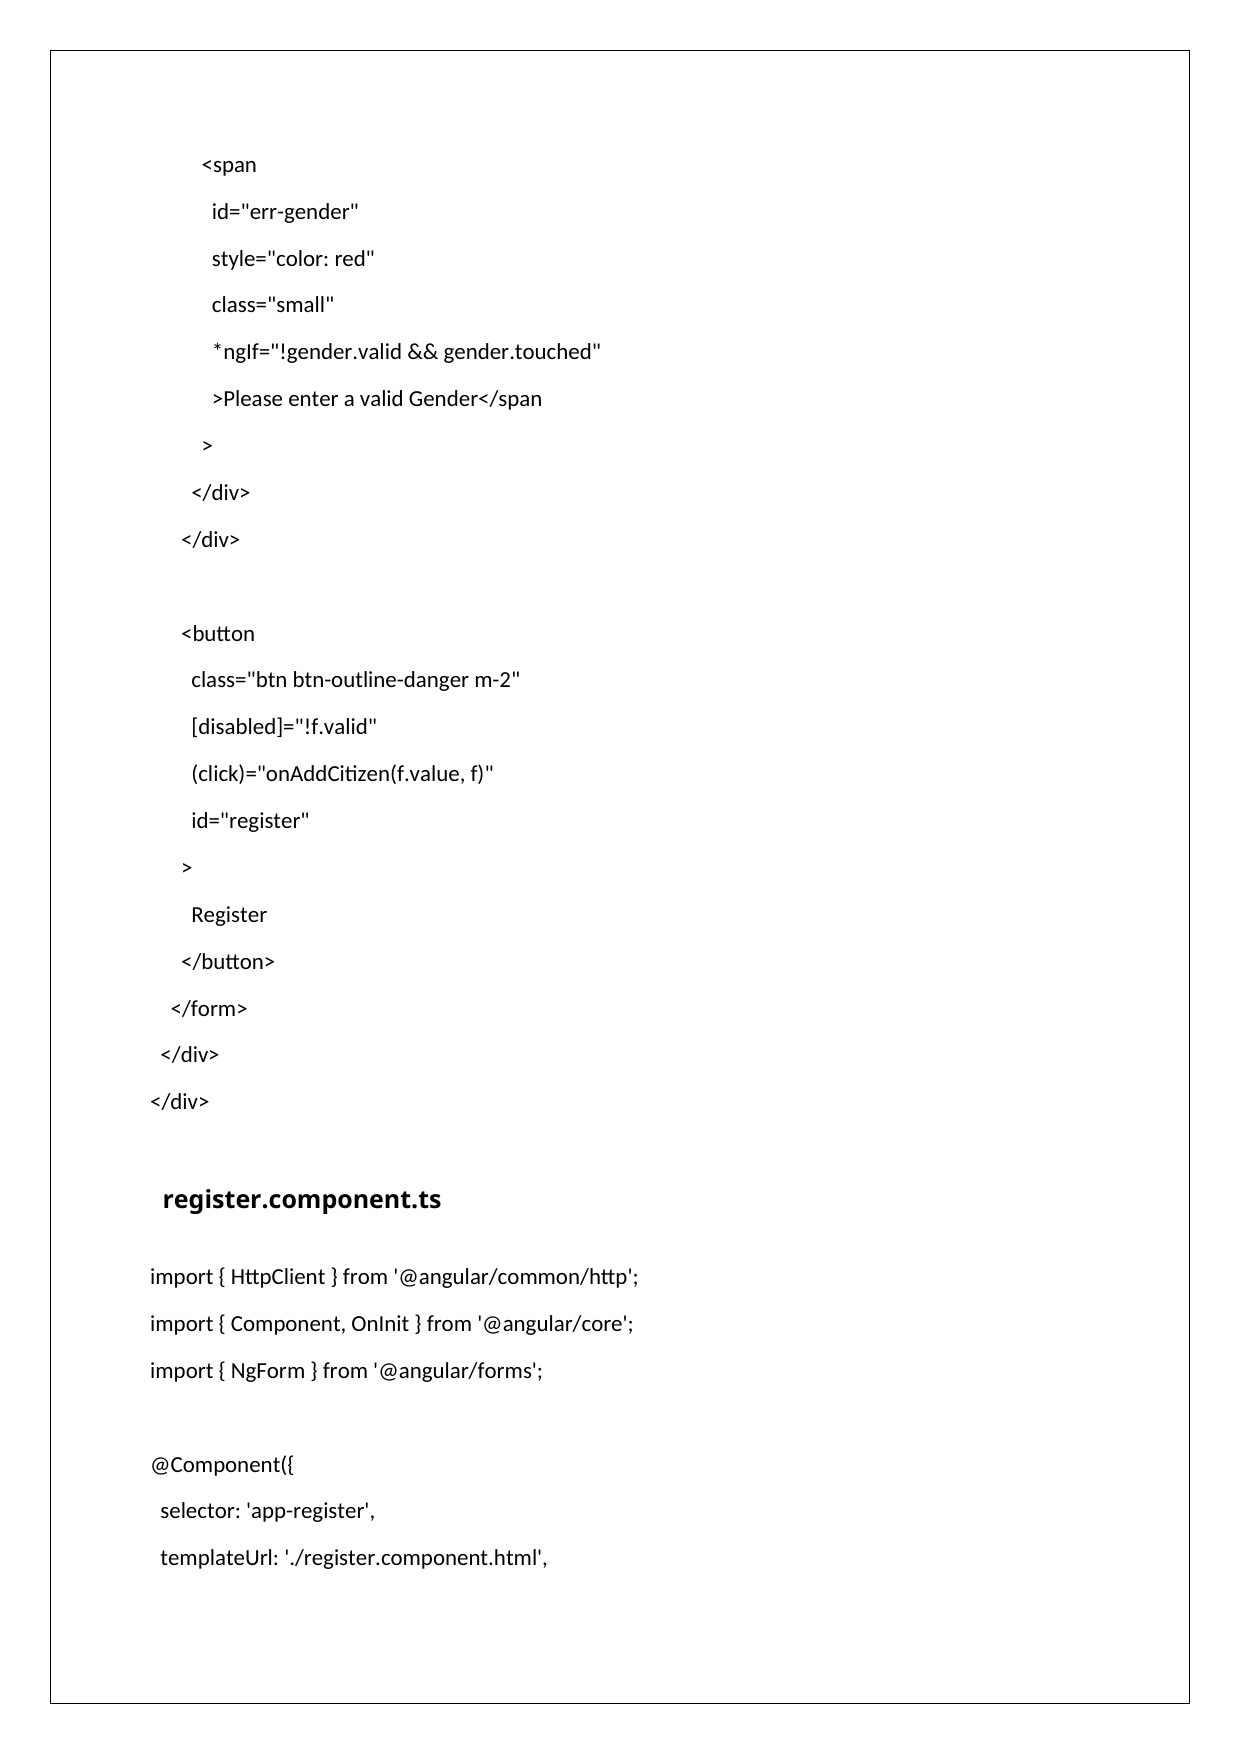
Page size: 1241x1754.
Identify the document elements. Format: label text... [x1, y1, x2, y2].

text </div> [150, 1087, 1090, 1116]
text Register [150, 900, 1090, 928]
text </div> [150, 1041, 1090, 1069]
text > [150, 853, 1090, 881]
text class="small" [150, 291, 1090, 319]
text id="register" [150, 806, 1090, 834]
subtitle register.component.ts [162, 1181, 1078, 1215]
text @Component({ [150, 1450, 1090, 1478]
text </form> [150, 994, 1090, 1022]
text templateUrl: './register.component.html', [150, 1543, 1090, 1571]
text [disabled]="!f.valid" [150, 712, 1090, 741]
text style="color: red" [150, 244, 1090, 272]
text <span [150, 150, 1090, 178]
text <button [150, 619, 1090, 647]
text *ngIf="!gender.valid && gender.touched" [150, 337, 1090, 366]
text selector: 'app-register', [150, 1497, 1090, 1524]
text import { HttpClient } from '@angular/common/http'; [150, 1262, 1090, 1290]
text (click)="onAddCitizen(f.value, f)" [150, 759, 1090, 787]
text > [150, 431, 1090, 459]
text import { NgForm } from '@angular/forms'; [150, 1356, 1090, 1384]
text </button> [150, 947, 1090, 975]
text </div> [150, 478, 1090, 506]
text import { Component, OnInit } from '@angular/core'; [150, 1309, 1090, 1337]
text </div> [150, 525, 1090, 553]
text >Please enter a valid Gender</span [150, 384, 1090, 412]
text class="btn btn-outline-danger m-2" [150, 666, 1090, 694]
text id="err-gender" [150, 197, 1090, 225]
